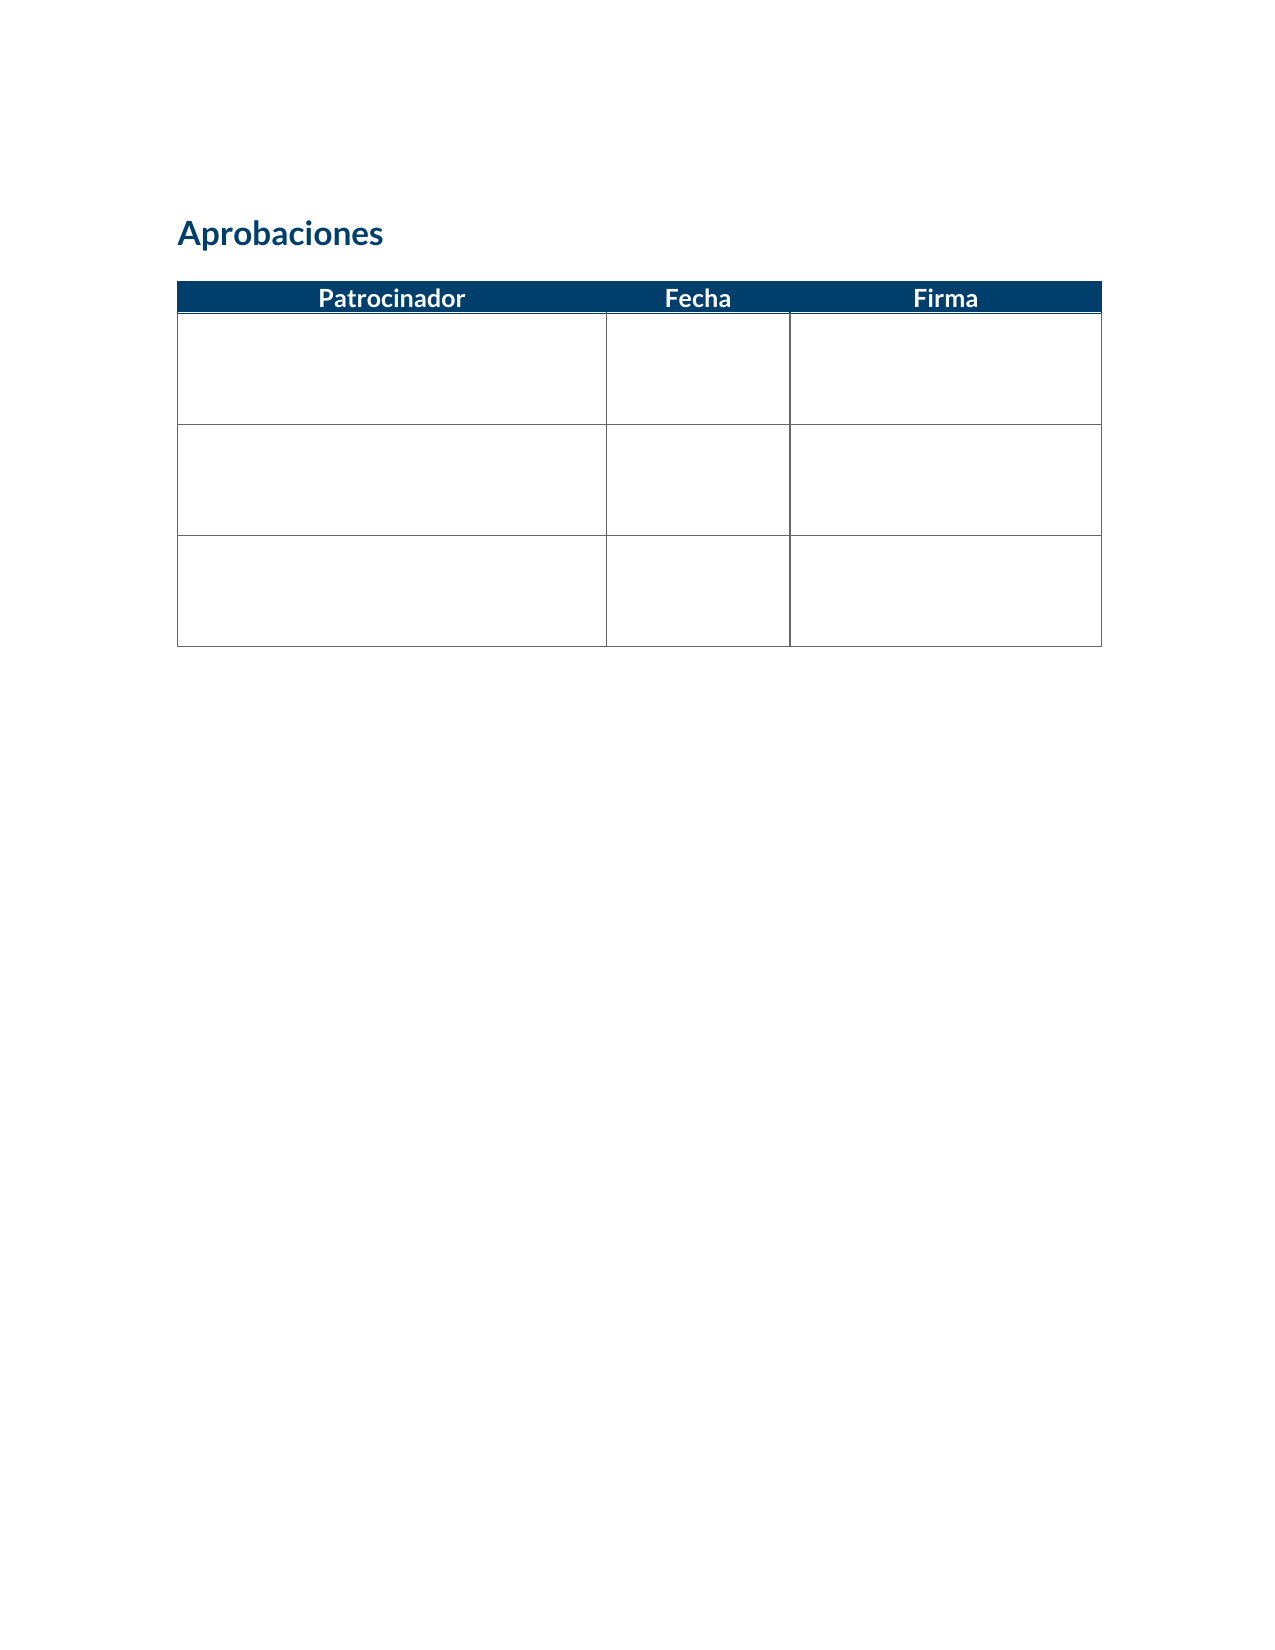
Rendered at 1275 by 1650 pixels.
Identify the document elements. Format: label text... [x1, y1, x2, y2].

table_cell [178, 314, 606, 423]
table_cell [178, 536, 606, 646]
table_cell [791, 314, 1101, 423]
table_cell [791, 425, 1101, 534]
table_header Firma [791, 283, 1101, 312]
subtitle Aprobaciones [177, 212, 1098, 252]
table_cell [607, 425, 789, 534]
table_cell [607, 314, 789, 423]
table_header Patrocinador [178, 283, 606, 312]
table_cell [607, 536, 789, 646]
table_cell [178, 425, 606, 534]
table_cell [791, 536, 1101, 646]
table_header Fecha [607, 283, 789, 312]
